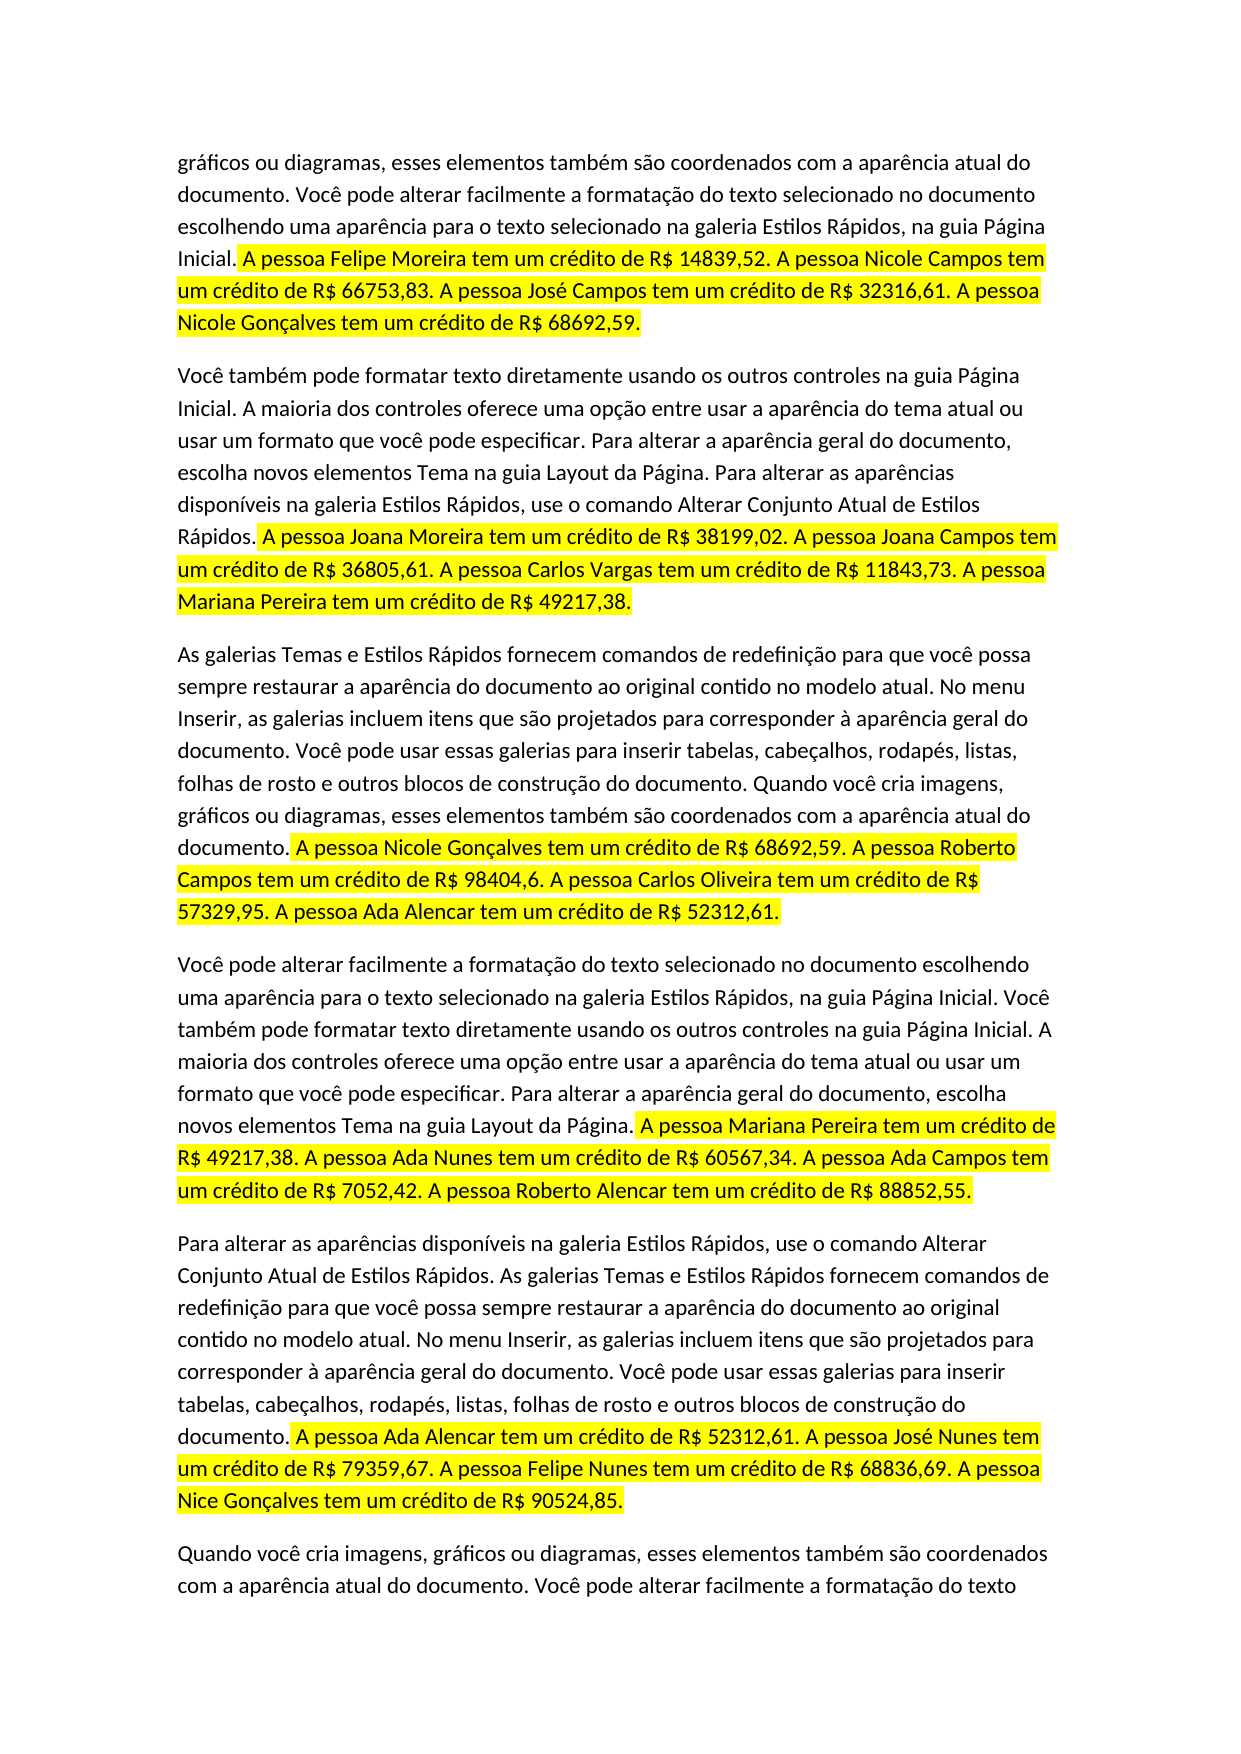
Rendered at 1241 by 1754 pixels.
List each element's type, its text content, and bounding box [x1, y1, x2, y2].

text As galerias Temas e Estilos Rápidos fornecem comandos de redefinição para que você possa sempre restaurar a aparência do documento ao original contido no modelo atual. No menu Inserir, as galerias incluem itens que são projetados para corresponder à aparência geral do documento. Você pode usar essas galerias para inserir tabelas, cabeçalhos, rodapés, listas, folhas de rosto e outros blocos de construção do documento. Quando você cria imagens, gráficos ou diagramas, esses elementos também são coordenados com a aparência atual do documento. A pessoa Nicole Gonçalves tem um crédito de R$ 68692,59. A pessoa Roberto Campos tem um crédito de R$ 98404,6. A pessoa Carlos Oliveira tem um crédito de R$ 57329,95. A pessoa Ada Alencar tem um crédito de R$ 52312,61. [177, 640, 1063, 925]
text Você também pode formatar texto diretamente usando os outros controles na guia Página Inicial. A maioria dos controles oferece uma opção entre usar a aparência do tema atual ou usar um formato que você pode especificar. Para alterar a aparência geral do documento, escolha novos elementos Tema na guia Layout da Página. Para alterar as aparências disponíveis na galeria Estilos Rápidos, use o comando Alterar Conjunto Atual de Estilos Rápidos. A pessoa Joana Moreira tem um crédito de R$ 38199,02. A pessoa Joana Campos tem um crédito de R$ 36805,61. A pessoa Carlos Vargas tem um crédito de R$ 11843,73. A pessoa Mariana Pereira tem um crédito de R$ 49217,38. [177, 362, 1063, 615]
text Para alterar as aparências disponíveis na galeria Estilos Rápidos, use o comando Alterar Conjunto Atual de Estilos Rápidos. As galerias Temas e Estilos Rápidos fornecem comandos de redefinição para que você possa sempre restaurar a aparência do documento ao original contido no modelo atual. No menu Inserir, as galerias incluem itens que são projetados para corresponder à aparência geral do documento. Você pode usar essas galerias para inserir tabelas, cabeçalhos, rodapés, listas, folhas de rosto e outros blocos de construção do documento. A pessoa Ada Alencar tem um crédito de R$ 52312,61. A pessoa José Nunes tem um crédito de R$ 79359,67. A pessoa Felipe Nunes tem um crédito de R$ 68836,69. A pessoa Nice Gonçalves tem um crédito de R$ 90524,85. [177, 1229, 1063, 1514]
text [177, 1539, 1063, 1599]
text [177, 148, 1063, 337]
text Você pode alterar facilmente a formatação do texto selecionado no documento escolhendo uma aparência para o texto selecionado na galeria Estilos Rápidos, na guia Página Inicial. Você também pode formatar texto diretamente usando os outros controles na guia Página Inicial. A maioria dos controles oferece uma opção entre usar a aparência do tema atual ou usar um formato que você pode especificar. Para alterar a aparência geral do documento, escolha novos elementos Tema na guia Layout da Página. A pessoa Mariana Pereira tem um crédito de R$ 49217,38. A pessoa Ada Nunes tem um crédito de R$ 60567,34. A pessoa Ada Campos tem um crédito de R$ 7052,42. A pessoa Roberto Alencar tem um crédito de R$ 88852,55. [177, 950, 1063, 1204]
